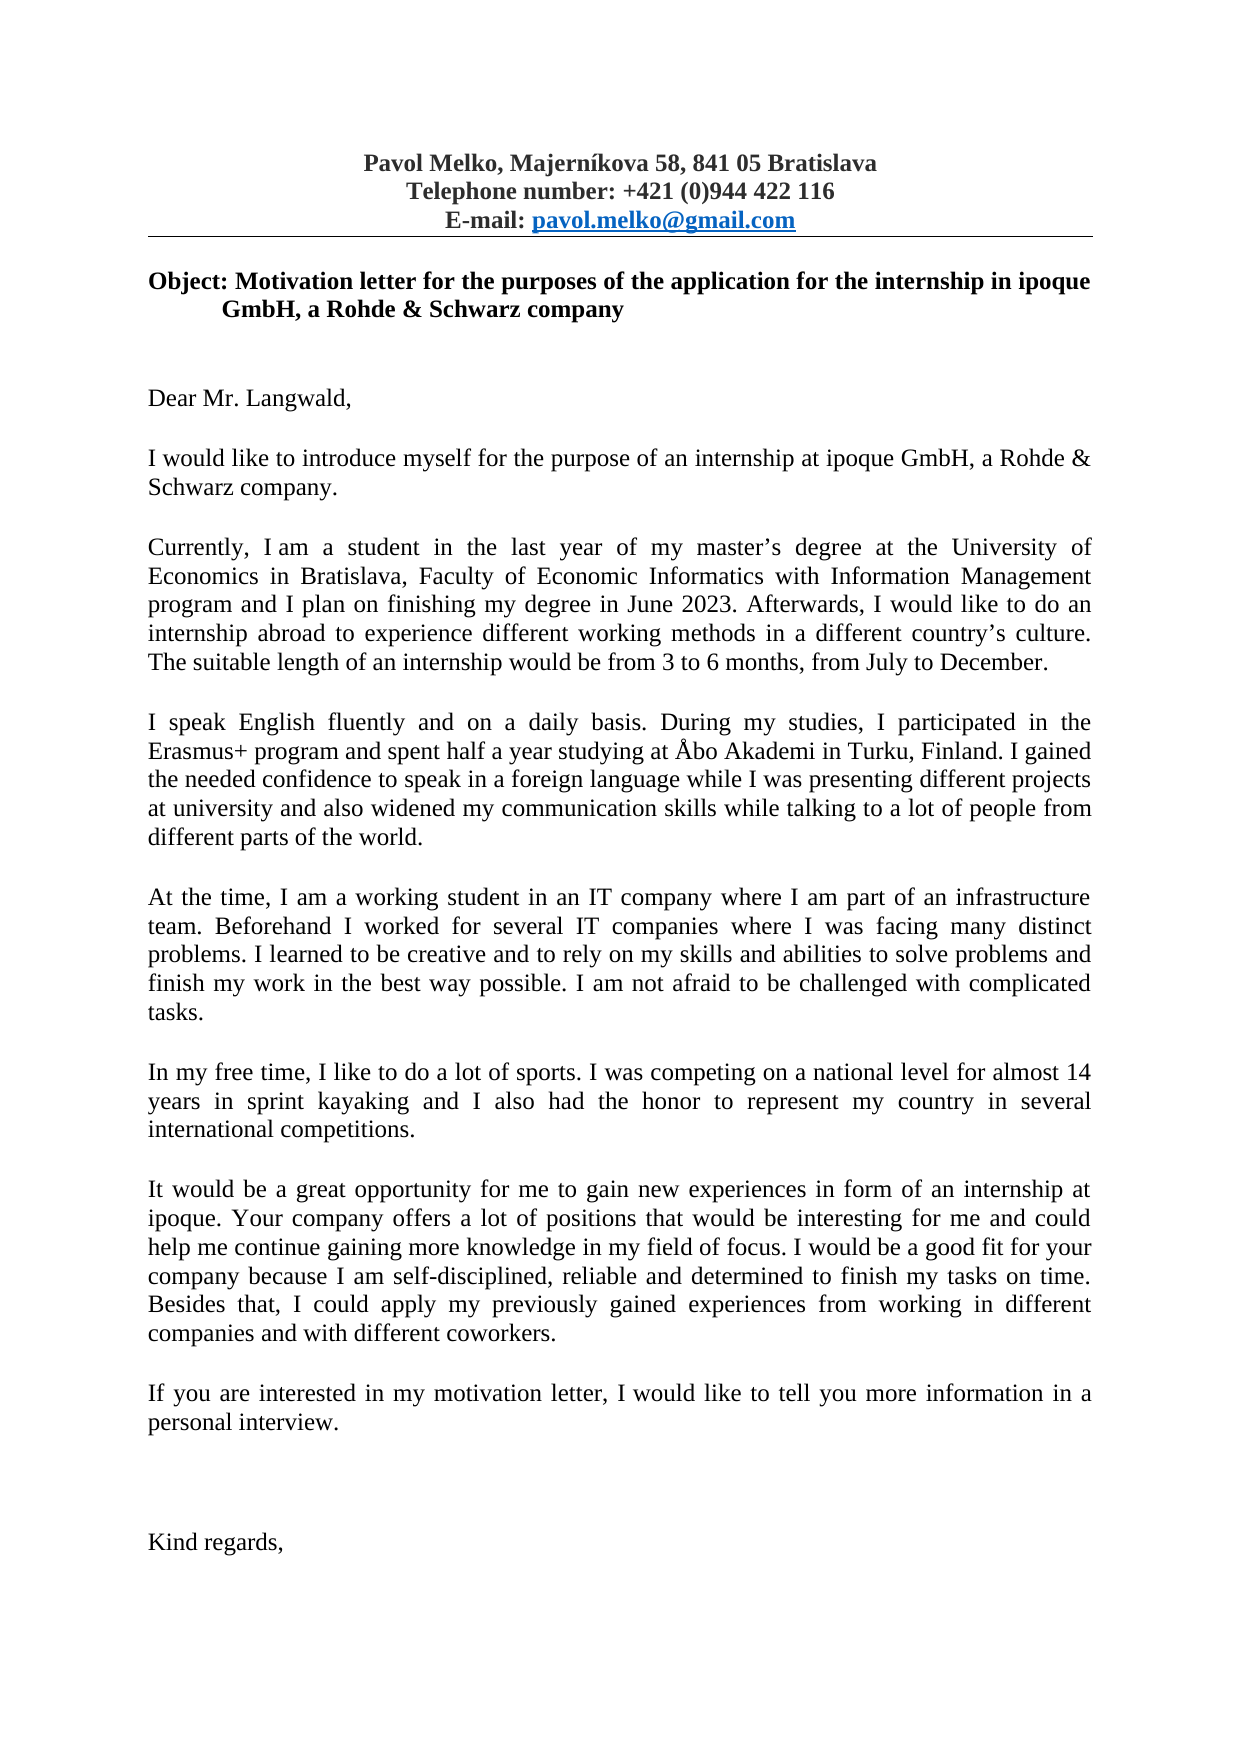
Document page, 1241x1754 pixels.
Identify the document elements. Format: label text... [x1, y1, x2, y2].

text Kind regards, [148, 1527, 1093, 1556]
text If you are interested in my motivation letter, I would like to tell you more information in a personal interview. [148, 1378, 1093, 1436]
text Object: Motivation letter for the purposes of the application for the internship in ipoque GmbH, a Rohde & Schwarz company [148, 266, 1093, 323]
text It would be a great opportunity for me to gain new experiences in form of an internship at ipoque. Your company offers a lot of positions that would be interesting for me and could help me continue gaining more knowledge in my field of focus. I would be a good fit for your company because I am self-disciplined, reliable and determined to finish my tasks on time. Besides that, I could apply my previously gained experiences from working in different companies and with different coworkers. [148, 1174, 1093, 1347]
text Telephone number: +421 (0)944 422 116 [148, 176, 1093, 205]
text I would like to introduce myself for the purpose of an internship at ipoque GmbH, a Rohde & Schwarz company. [148, 443, 1093, 501]
text In my free time, I like to do a lot of sports. I was competing on a national level for almost 14 years in sprint kayaking and I also had the honor to represent my country in several international competitions. [148, 1057, 1093, 1143]
text E-mail: pavol.melko@gmail.com [148, 205, 1093, 236]
text I speak English fluently and on a daily basis. During my studies, I participated in the Erasmus+ program and spent half a year studying at Åbo Akademi in Turku, Finland. I gained the needed confidence to speak in a foreign language while I was presenting different projects at university and also widened my communication skills while talking to a lot of people from different parts of the world. [148, 707, 1093, 851]
text At the time, I am a working student in an IT company where I am part of an infrastructure team. Beforehand I worked for several IT companies where I was facing many distinct problems. I learned to be creative and to rely on my skills and abilities to solve problems and finish my work in the best way possible. I am not afraid to be challenged with complicated tasks. [148, 882, 1093, 1026]
text Currently, I am a student in the last year of my master’s degree at the University of Economics in Bratislava, Faculty of Economic Informatics with Information Management program and I plan on finishing my degree in June 2023. Afterwards, I would like to do an internship abroad to experience different working methods in a different country’s culture. The suitable length of an internship would be from 3 to 6 months, from July to December. [148, 532, 1093, 676]
text Pavol Melko, Majerníkova 58, 841 05 Bratislava [148, 148, 1093, 176]
text Dear Mr. Langwald, [148, 383, 1093, 412]
